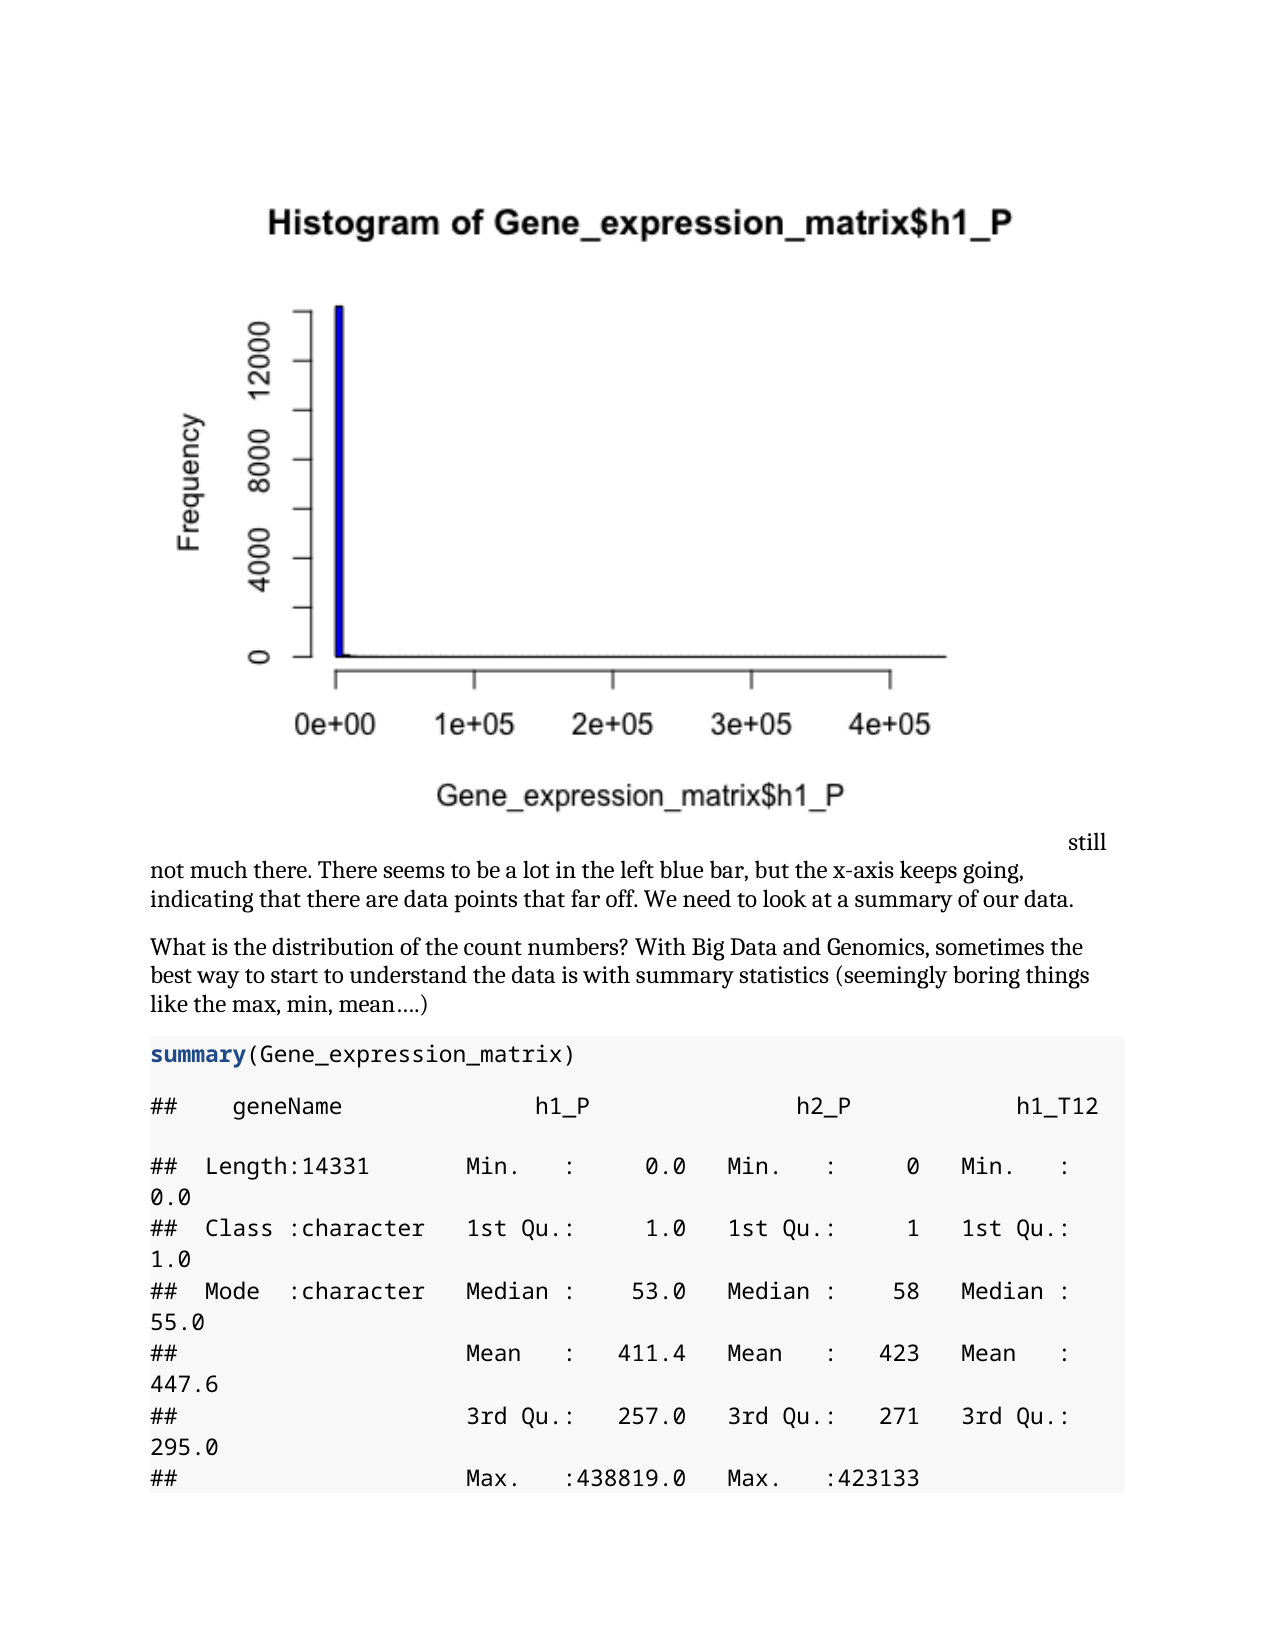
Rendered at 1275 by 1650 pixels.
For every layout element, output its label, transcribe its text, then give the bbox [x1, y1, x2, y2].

text summary(Gene_expression_matrix) [150, 1037, 1125, 1069]
picture [168, 150, 1044, 850]
text What is the distribution of the count numbers? With Big Data and Genomics, sometimes the best way to start to understand the data is with summary statistics (seemingly boring things like the max, min, mean….) [150, 932, 1125, 1019]
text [150, 1089, 1125, 1493]
